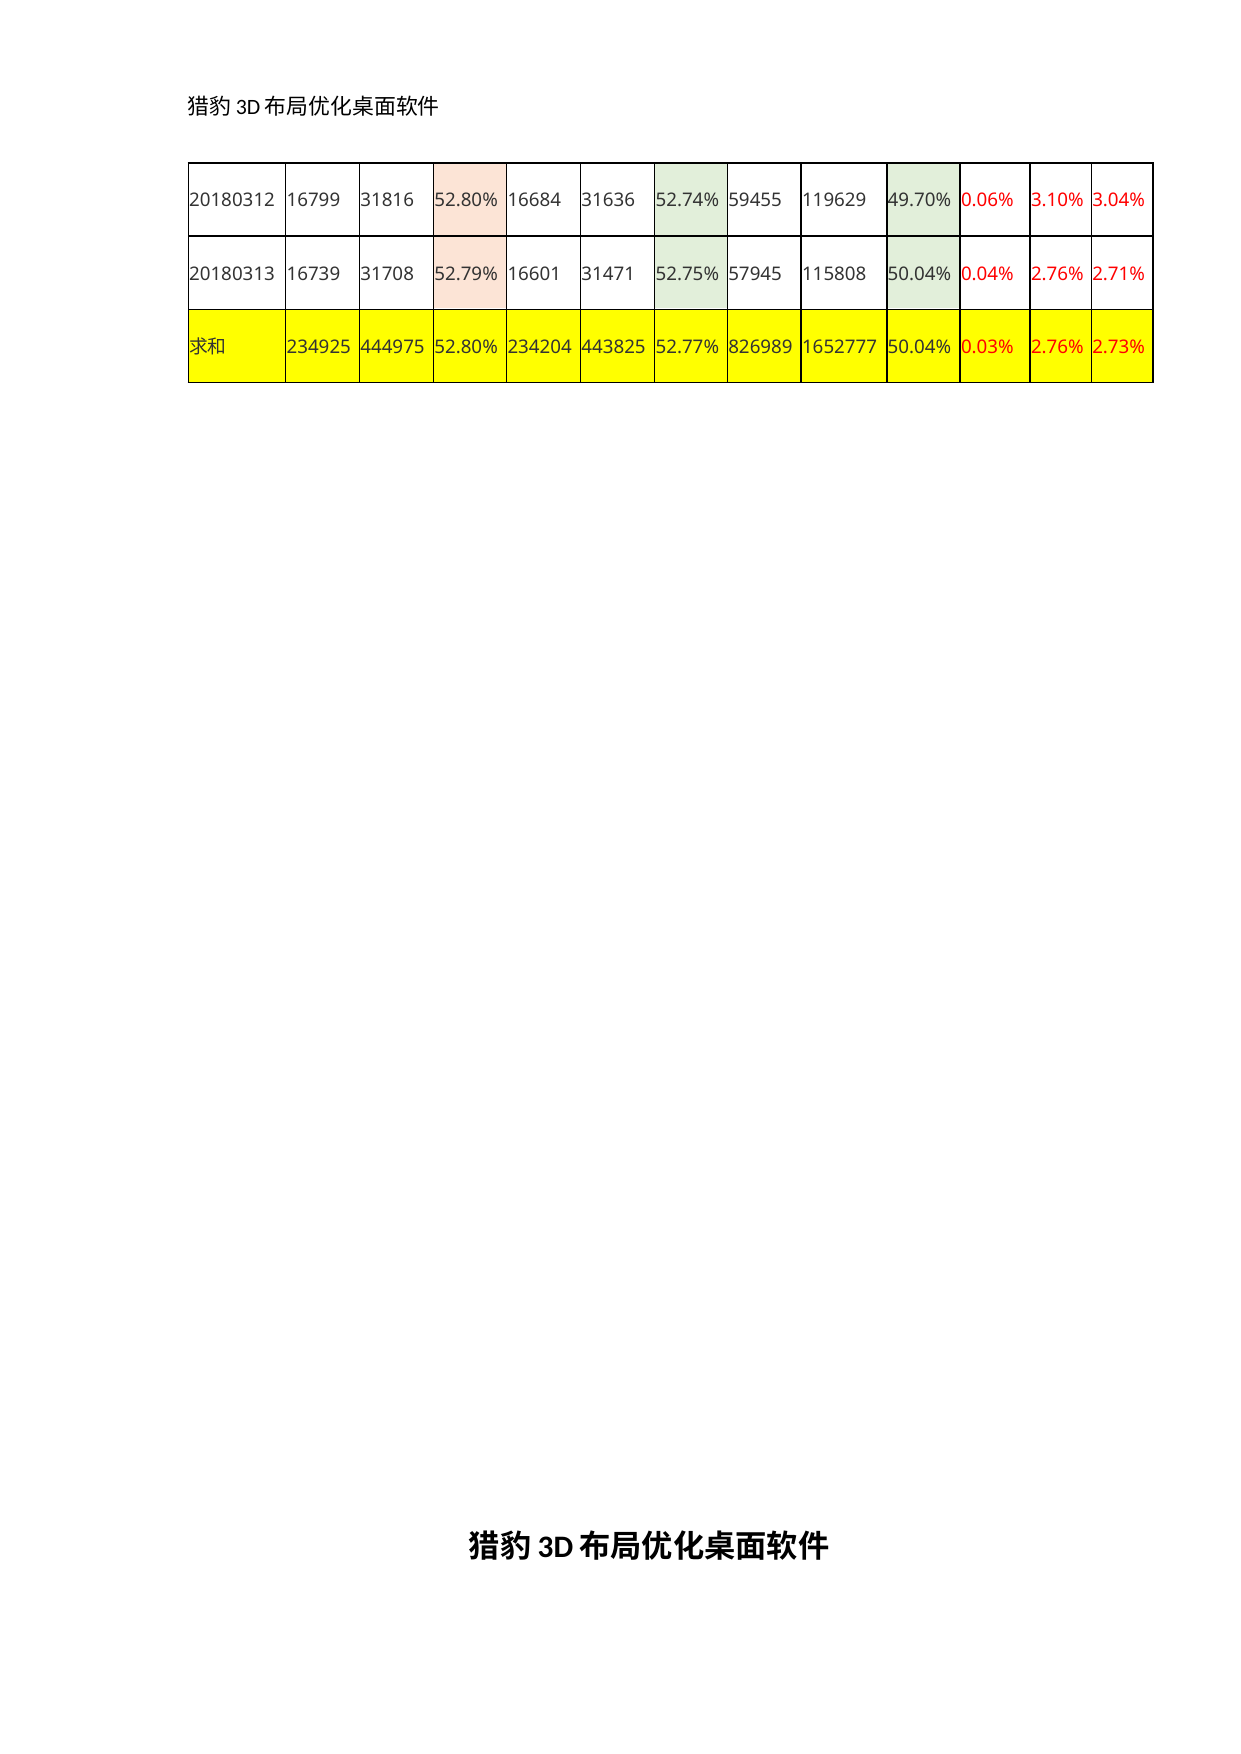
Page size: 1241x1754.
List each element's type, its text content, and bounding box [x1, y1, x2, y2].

table_cell 119629 [802, 164, 886, 235]
table_cell 49.70% [888, 164, 959, 235]
table_cell 2.71% [1092, 237, 1152, 308]
table_cell 52.75% [655, 237, 727, 308]
table_cell 2.73% [1092, 310, 1152, 382]
table_cell 52.77% [655, 310, 727, 382]
table_cell 57945 [728, 237, 800, 308]
table_cell 234204 [507, 310, 580, 382]
table_cell 2.76% [1031, 310, 1091, 382]
table_cell 52.79% [434, 237, 506, 308]
table_cell 0.03% [961, 310, 1029, 382]
table_cell 52.80% [434, 164, 506, 235]
table_cell 31471 [581, 237, 654, 308]
table_cell 2.76% [1031, 237, 1091, 308]
table_cell 16684 [507, 164, 580, 235]
table_cell 20180313 [189, 237, 285, 308]
table_cell 50.04% [888, 237, 959, 308]
table_cell 0.04% [961, 237, 1029, 308]
table_cell 20180312 [189, 164, 285, 235]
table_cell 115808 [802, 237, 886, 308]
table_cell 16601 [507, 237, 580, 308]
table_cell 31708 [360, 237, 433, 308]
table_cell 59455 [728, 164, 800, 235]
table_cell 826989 [728, 310, 800, 382]
text 猎豹3D布局优化桌面软件 [187, 1511, 1053, 1576]
table_cell 443825 [581, 310, 654, 382]
table_cell 0.06% [961, 164, 1029, 235]
table_cell 3.10% [1031, 164, 1091, 235]
table_cell 31816 [360, 164, 433, 235]
table_cell 50.04% [888, 310, 959, 382]
table_cell 52.74% [655, 164, 727, 235]
table_cell 16739 [286, 237, 359, 308]
table_cell 444975 [360, 310, 433, 382]
table_cell 31636 [581, 164, 654, 235]
table_cell 234925 [286, 310, 359, 382]
table_cell 求和 [189, 310, 285, 382]
table_cell 1652777 [802, 310, 886, 382]
table_cell 52.80% [434, 310, 506, 382]
table_cell 16799 [286, 164, 359, 235]
table_cell 3.04% [1092, 164, 1152, 235]
